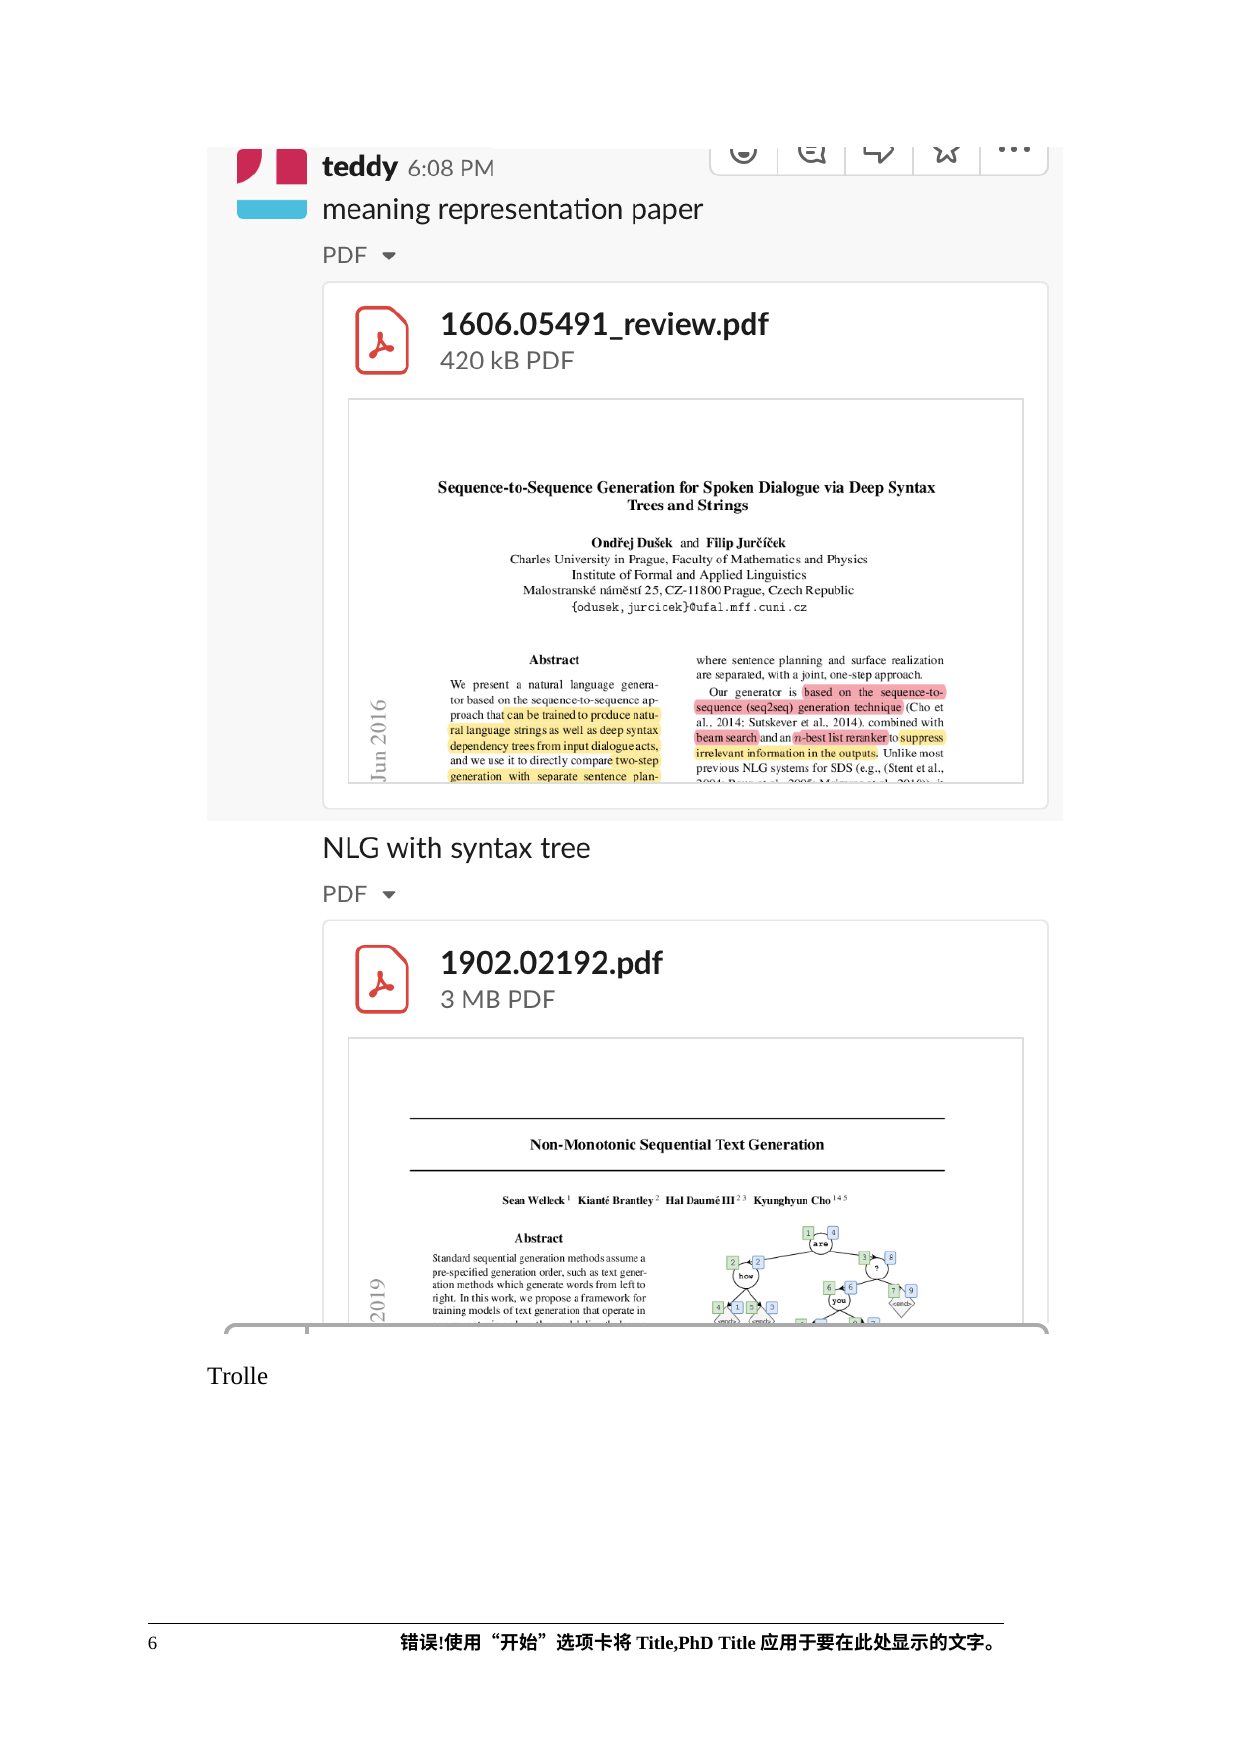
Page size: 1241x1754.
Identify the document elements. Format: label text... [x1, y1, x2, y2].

text Trolle [148, 1361, 1004, 1389]
picture [206, 147, 1064, 1334]
